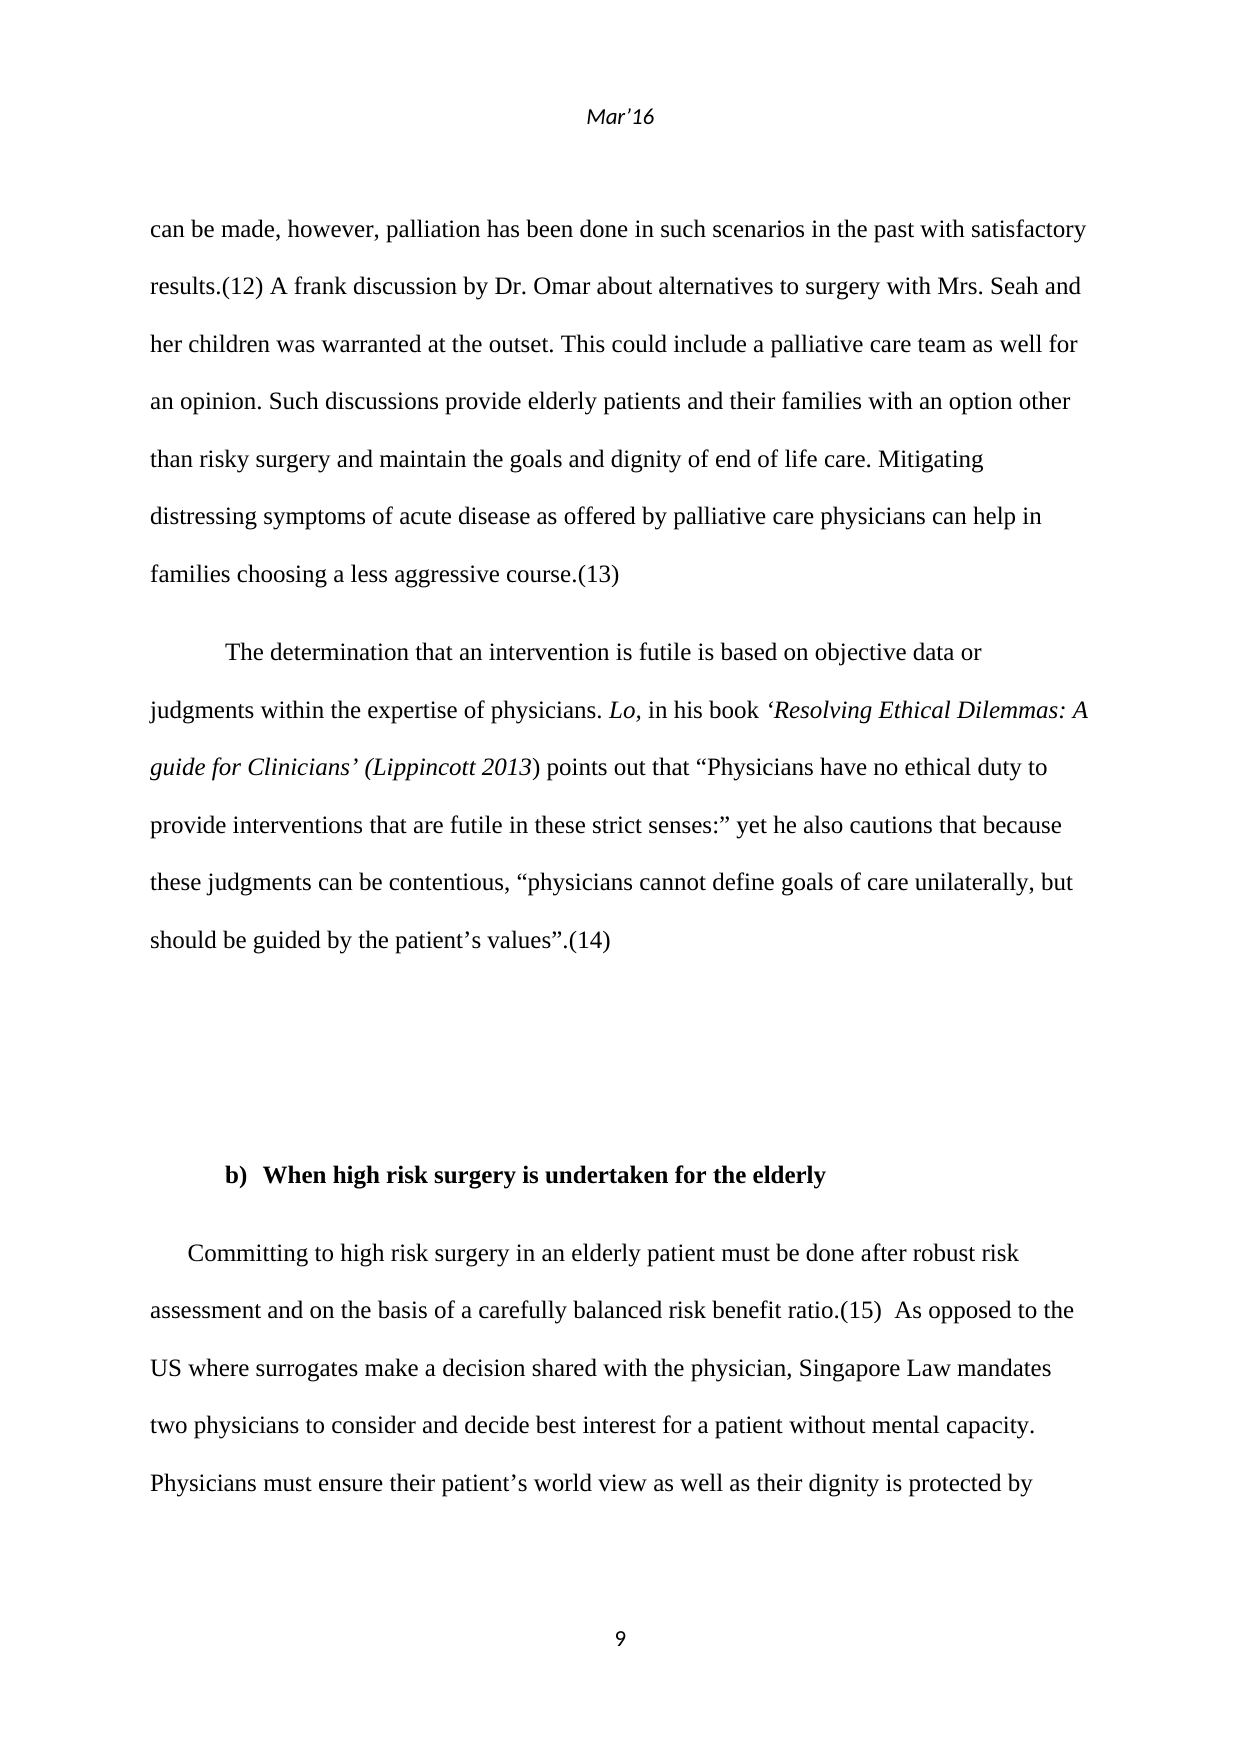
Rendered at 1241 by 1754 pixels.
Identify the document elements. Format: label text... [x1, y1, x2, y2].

text The determination that an intervention is futile is based on objective data or judgments within the expertise of physicians. Lo, in his book ‘Resolving Ethical Dilemmas: A guide for Clinicians’ (Lippincott 2013) points out that “Physicians have no ethical duty to provide interventions that are futile in these strict senses:” yet he also cautions that because these judgments can be contentious, “physicians cannot define goals of care unilaterally, but should be guided by the patient’s values”.(14) [150, 637, 1090, 953]
list When high risk surgery is undertaken for the elderly [225, 1160, 1090, 1188]
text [150, 214, 1090, 588]
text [150, 1238, 1090, 1497]
